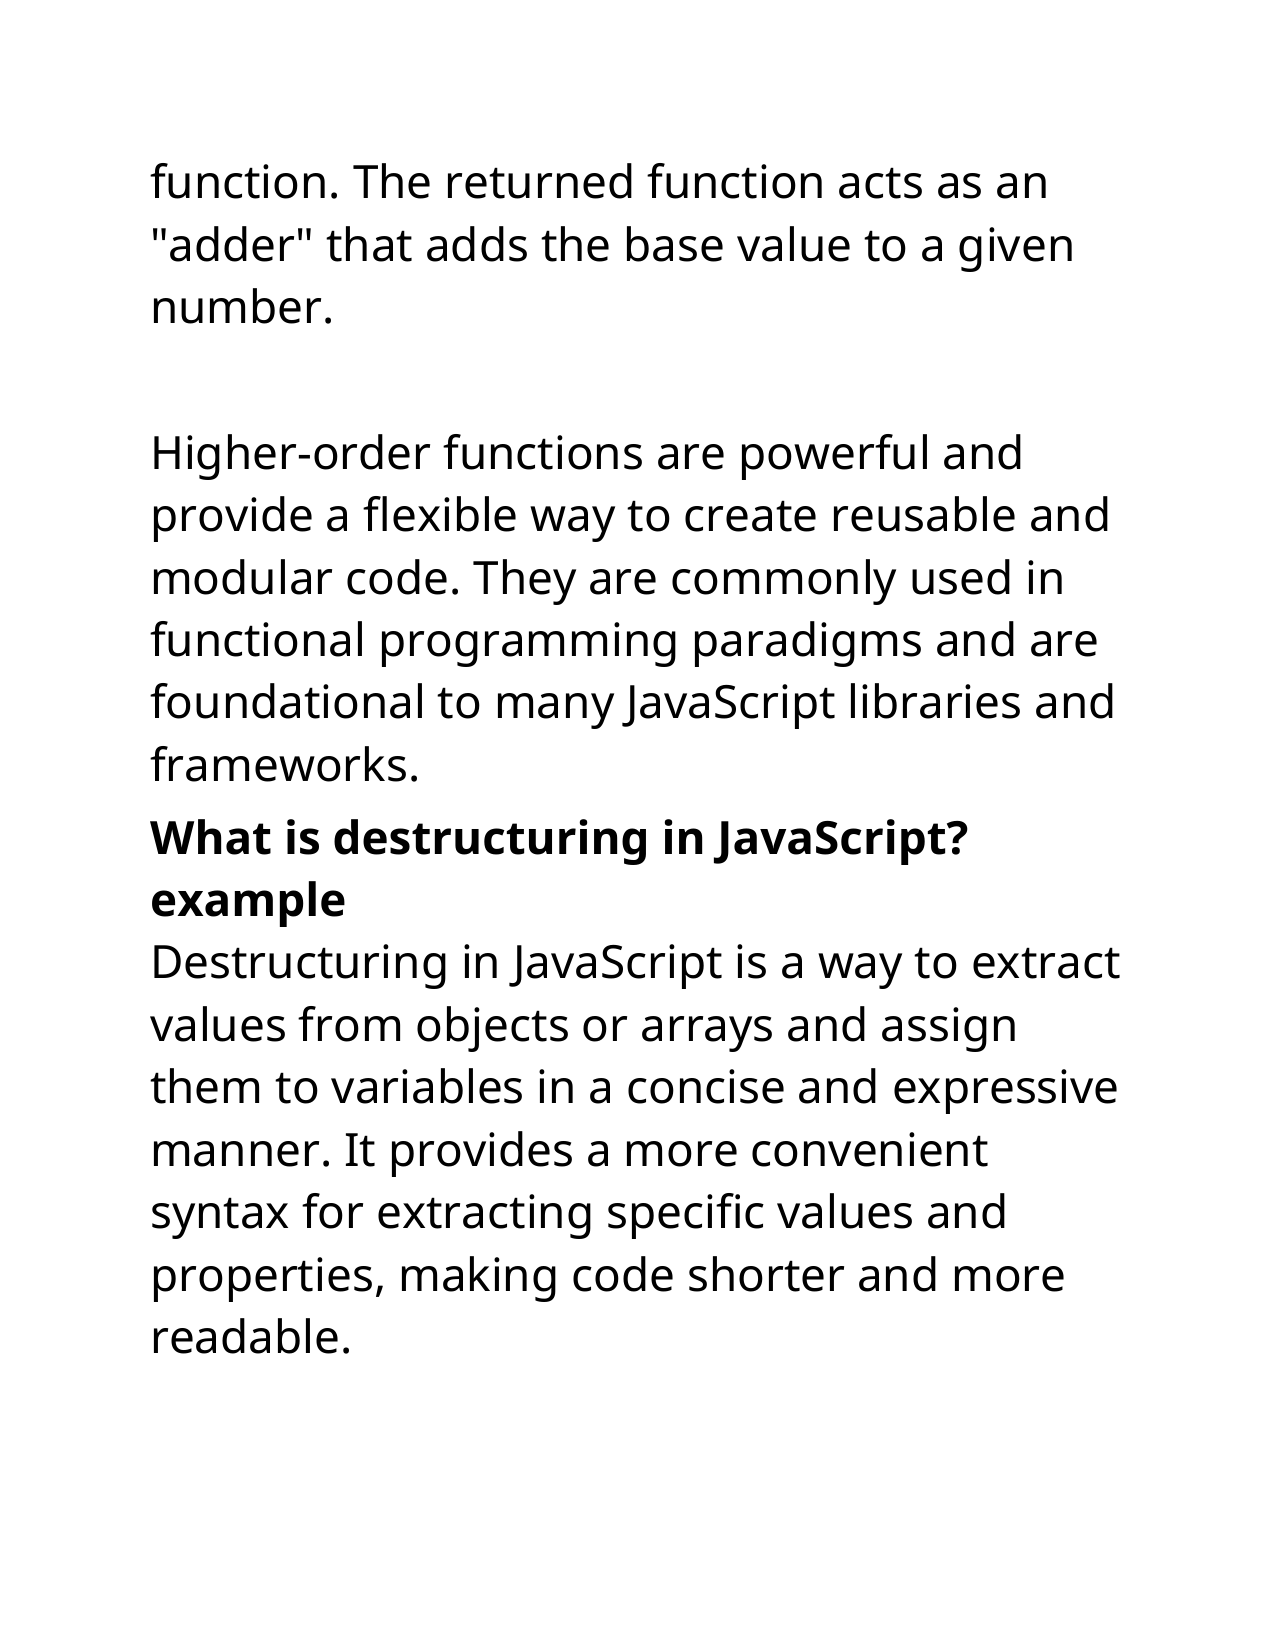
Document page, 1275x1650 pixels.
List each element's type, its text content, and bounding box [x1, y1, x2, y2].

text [150, 150, 1125, 337]
text Higher-order functions are powerful and provide a flexible way to create reusable and modular code. They are commonly used in functional programming paradigms and are foundational to many JavaScript libraries and frameworks. [150, 420, 1125, 795]
text What is destructuring in JavaScript?example Destructuring in JavaScript is a way to extract values from objects or arrays and assign them to variables in a concise and expressive manner. It provides a more convenient syntax for extracting specific values and properties, making code shorter and more readable. [150, 805, 1125, 1367]
